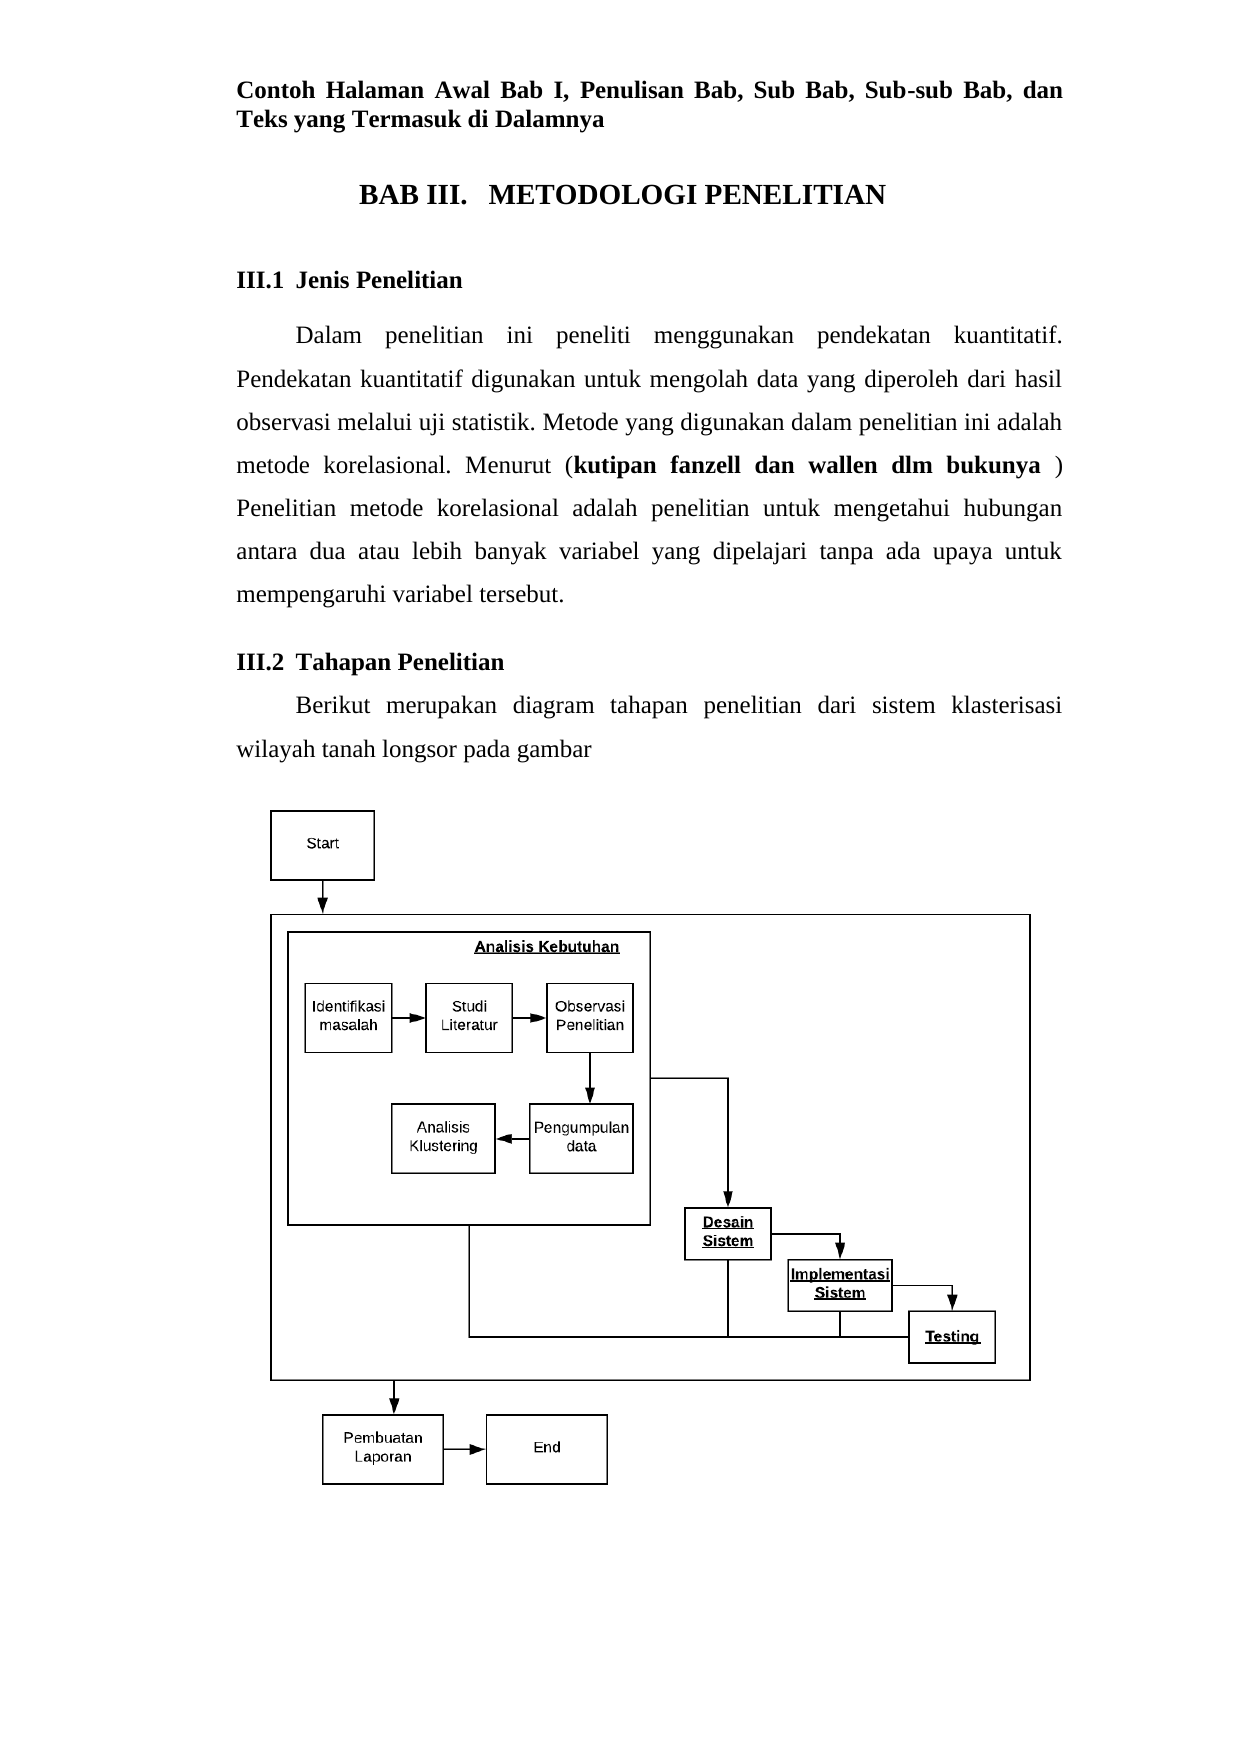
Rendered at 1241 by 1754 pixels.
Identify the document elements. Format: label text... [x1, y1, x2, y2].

picture [236, 776, 1064, 1518]
subtitle METODOLOGI PENELITIAN [236, 177, 1063, 211]
subtitle Tahapan Penelitian [236, 647, 1063, 676]
subtitle Jenis Penelitian [236, 265, 1063, 294]
text Berikut merupakan diagram tahapan penelitian dari sistem klasterisasi wilayah tanah longsor pada gambar [236, 691, 1063, 762]
list Dalam penelitian ini peneliti menggunakan pendekatan kuantitatif. Pendekatan kuantitatif digunakan untuk mengolah data yang diperoleh dari hasil observasi melalui uji statistik. Metode yang digunakan dalam penelitian ini adalah metode korelasional. Menurut (kutipan fanzell dan wallen dlm bukunya ) Penelitian metode korelasional adalah penelitian untuk mengetahui hubungan antara dua atau lebih banyak variabel yang dipelajari tanpa ada upaya untuk mempengaruhi variabel tersebut. [236, 321, 1063, 608]
